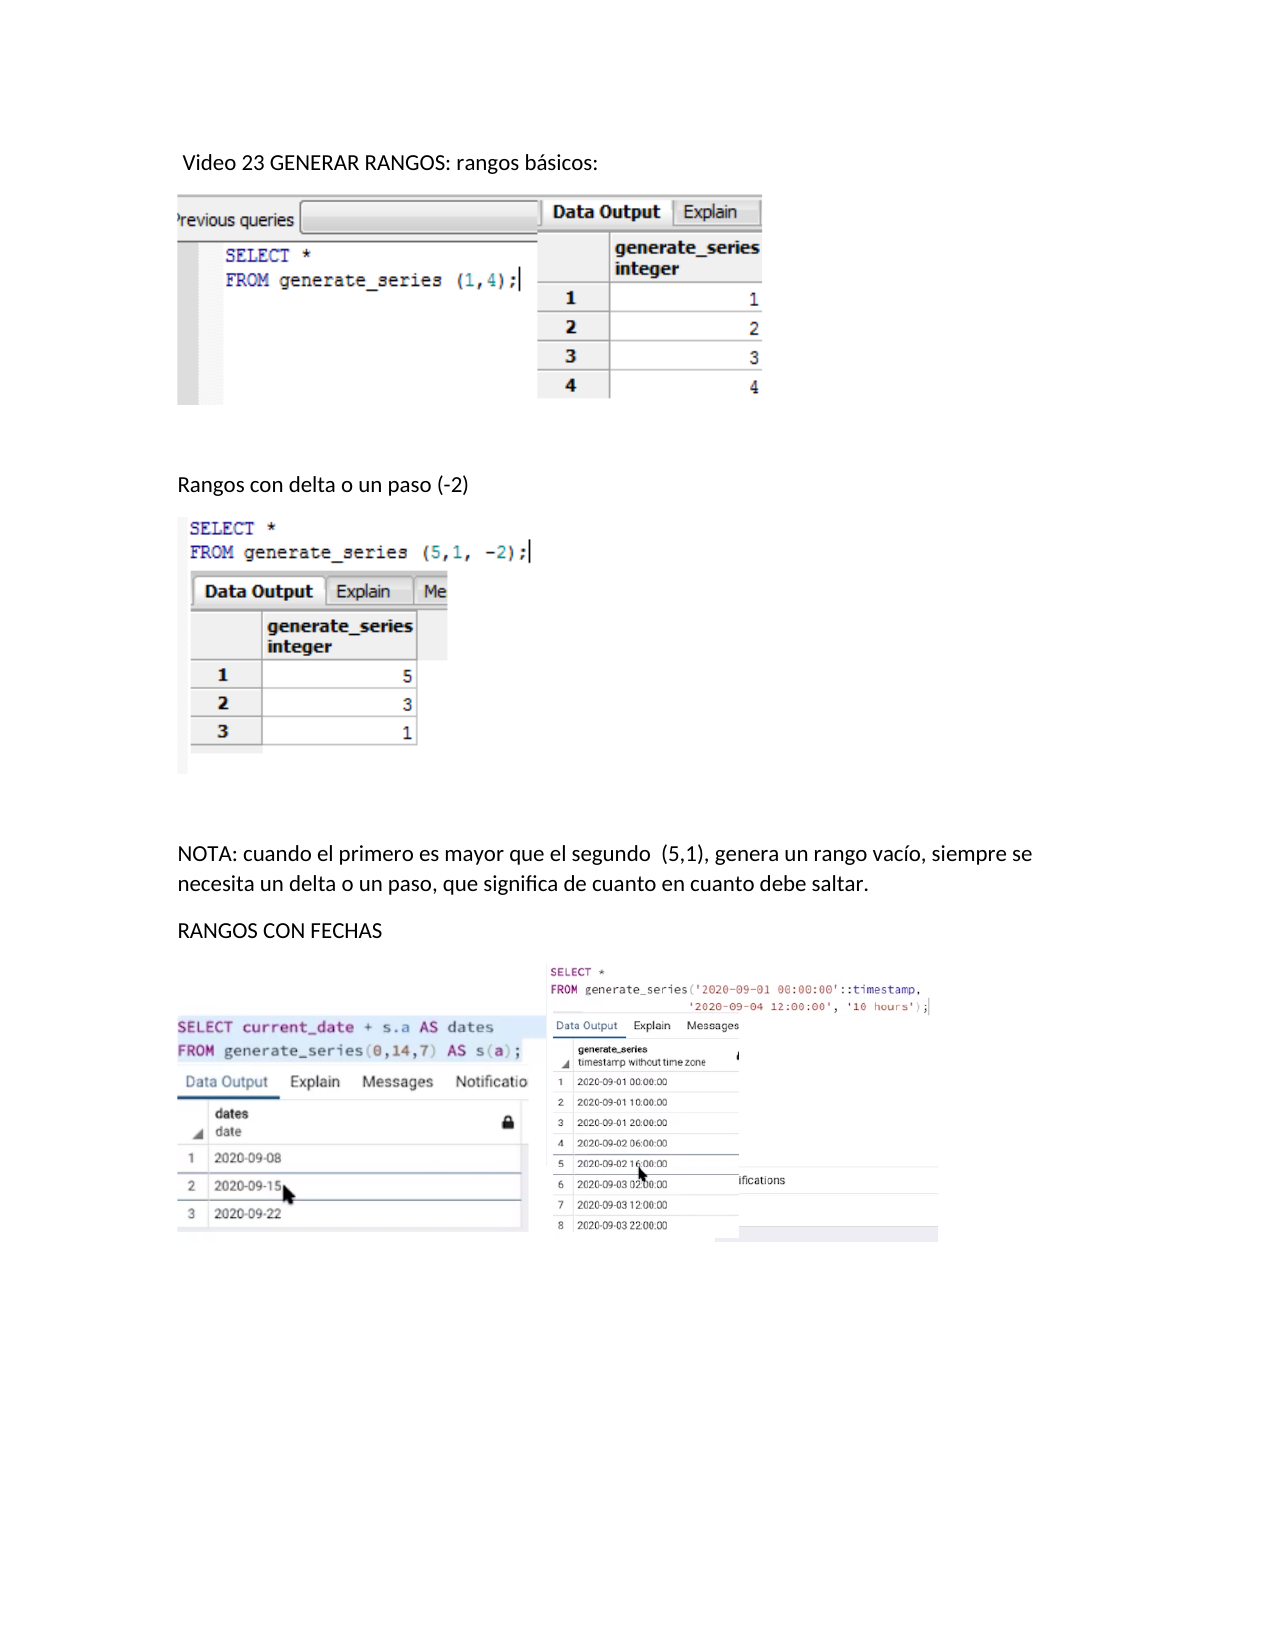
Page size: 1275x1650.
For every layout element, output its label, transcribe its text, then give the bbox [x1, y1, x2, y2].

picture [177, 194, 763, 405]
text Video 23 GENERAR RANGOS: rangos básicos: [177, 148, 1098, 176]
picture [177, 517, 554, 774]
picture [177, 963, 939, 1242]
text RANGOS CON FECHAS [177, 916, 1098, 944]
text Rangos con delta o un paso (-2) [177, 470, 1098, 498]
text NOTA: cuando el primero es mayor que el segundo (5,1), genera un rango vacío, siempre se necesita un delta o un paso, que significa de cuanto en cuanto debe saltar. [177, 839, 1098, 897]
